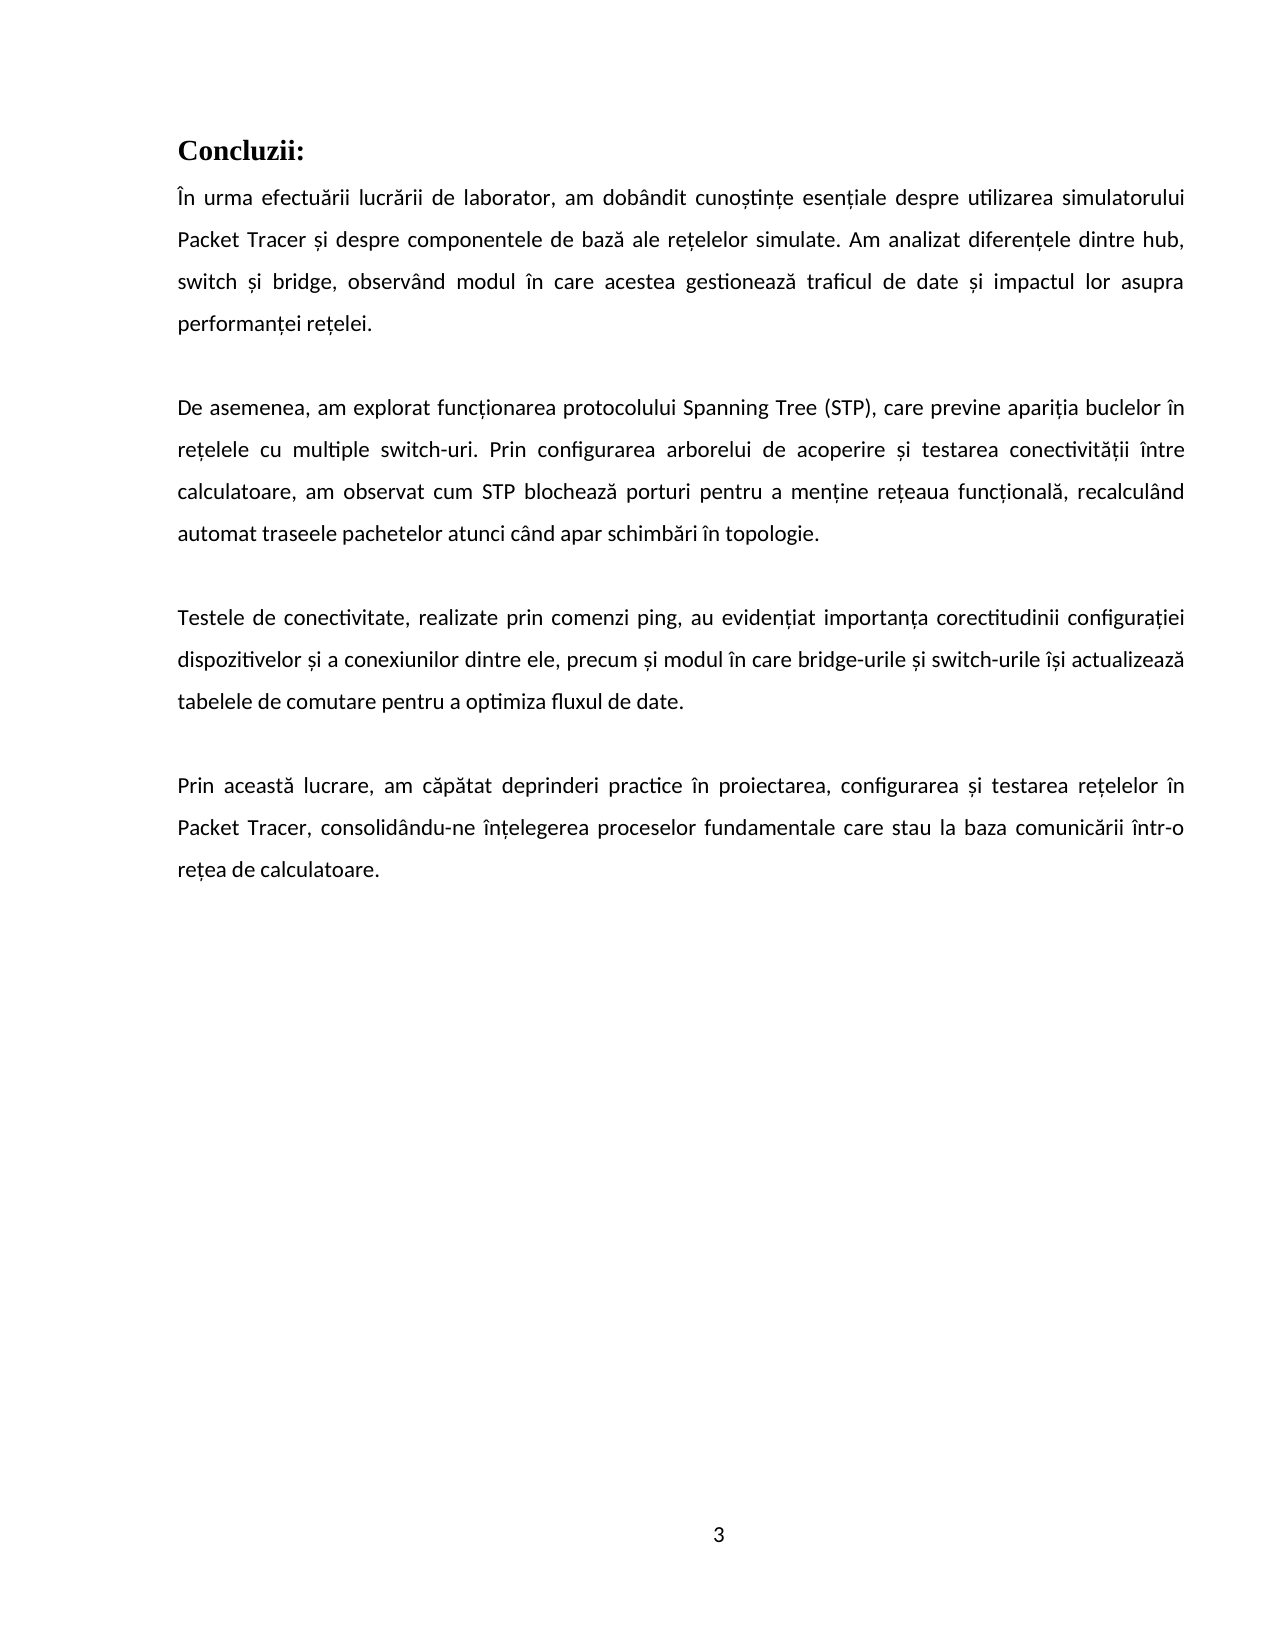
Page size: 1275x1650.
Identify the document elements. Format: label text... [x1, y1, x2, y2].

text Testele de conectivitate, realizate prin comenzi ping, au evidențiat importanța corectitudinii configurației dispozitivelor și a conexiunilor dintre ele, precum și modul în care bridge-urile și switch-urile își actualizează tabelele de comutare pentru a optimiza fluxul de date. [177, 603, 1186, 715]
subtitle Concluzii: [177, 133, 1186, 167]
text De asemenea, am explorat funcționarea protocolului Spanning Tree (STP), care previne apariția buclelor în rețelele cu multiple switch-uri. Prin configurarea arborelui de acoperire și testarea conectivității între calculatoare, am observat cum STP blochează porturi pentru a menține rețeaua funcțională, recalculând automat traseele pachetelor atunci când apar schimbări în topologie. [177, 393, 1186, 547]
text Prin această lucrare, am căpătat deprinderi practice în proiectarea, configurarea și testarea rețelelor în Packet Tracer, consolidându-ne înțelegerea proceselor fundamentale care stau la baza comunicării într-o rețea de calculatoare. [177, 771, 1186, 883]
text În urma efectuării lucrării de laborator, am dobândit cunoștințe esențiale despre utilizarea simulatorului Packet Tracer și despre componentele de bază ale rețelelor simulate. Am analizat diferențele dintre hub, switch și bridge, observând modul în care acestea gestionează traficul de date și impactul lor asupra performanței rețelei. [177, 183, 1186, 337]
